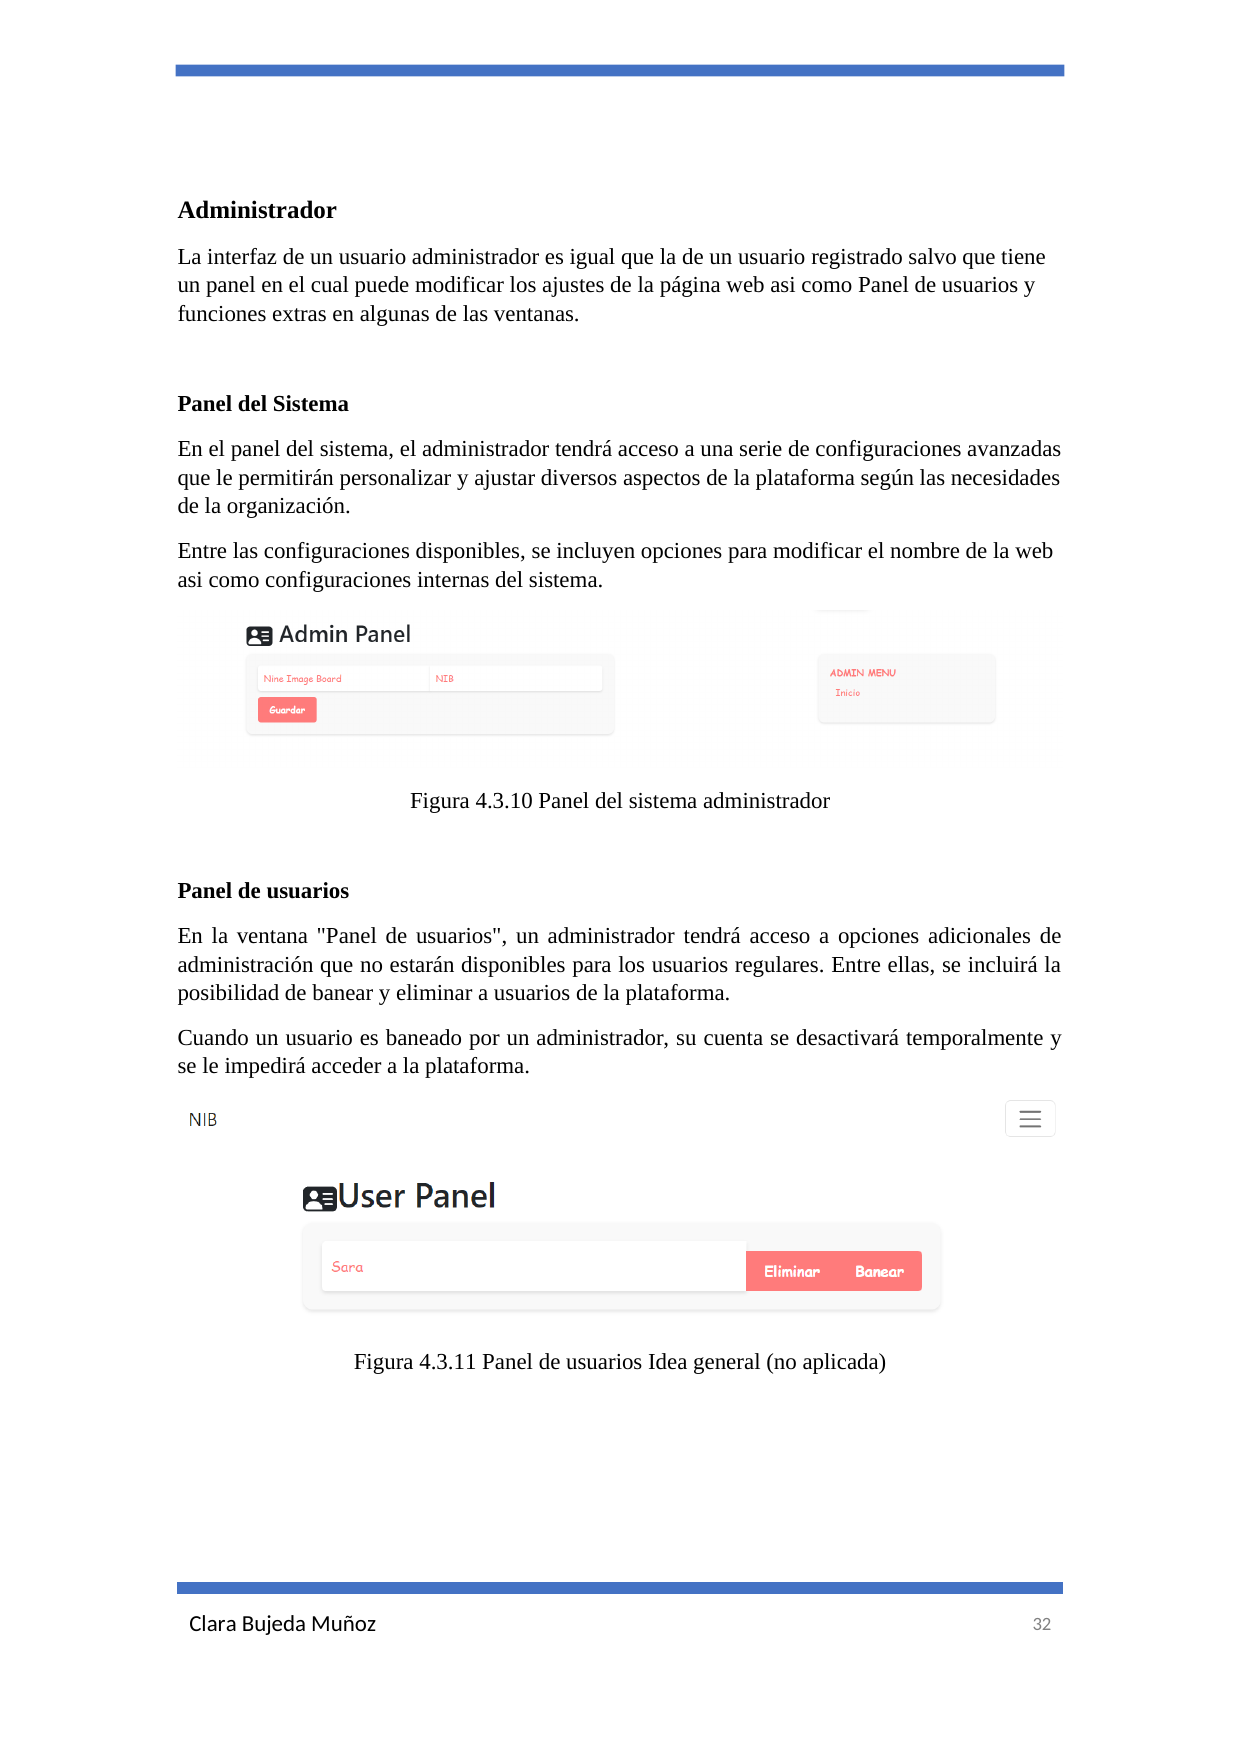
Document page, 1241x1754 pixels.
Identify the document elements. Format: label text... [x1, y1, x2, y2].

text Cuando un usuario es baneado por un administrador, su cuenta se desactivará temporalmente y se le impedirá acceder a la plataforma. [177, 1024, 1063, 1079]
text Administrador [177, 195, 1063, 224]
text Figura 4.3.11 Panel de usuarios Idea general (no aplicada) [177, 1348, 1063, 1374]
text La interfaz de un usuario administrador es igual que la de un usuario registrado salvo que tiene un panel en el cual puede modificar los ajustes de la página web asi como Panel de usuarios y funciones extras en algunas de las ventanas. [177, 243, 1063, 326]
text En el panel del sistema, el administrador tendrá acceso a una serie de configuraciones avanzadas que le permitirán personalizar y ajustar diversos aspectos de la plataforma según las necesidades de la organización. [177, 435, 1063, 518]
text Panel del Sistema [177, 390, 1063, 416]
picture [177, 1097, 1063, 1329]
text En la ventana "Panel de usuarios", un administrador tendrá acceso a opciones adicionales de administración que no estarán disponibles para los usuarios regulares. Entre ellas, se incluirá la posibilidad de banear y eliminar a usuarios de la plataforma. [177, 922, 1063, 1005]
text Entre las configuraciones disponibles, se incluyen opciones para modificar el nombre de la web asi como configuraciones internas del sistema. [177, 537, 1063, 592]
text Figura 4.3.10 Panel del sistema administrador [177, 787, 1063, 813]
picture [177, 610, 1063, 768]
text Panel de usuarios [177, 877, 1063, 903]
